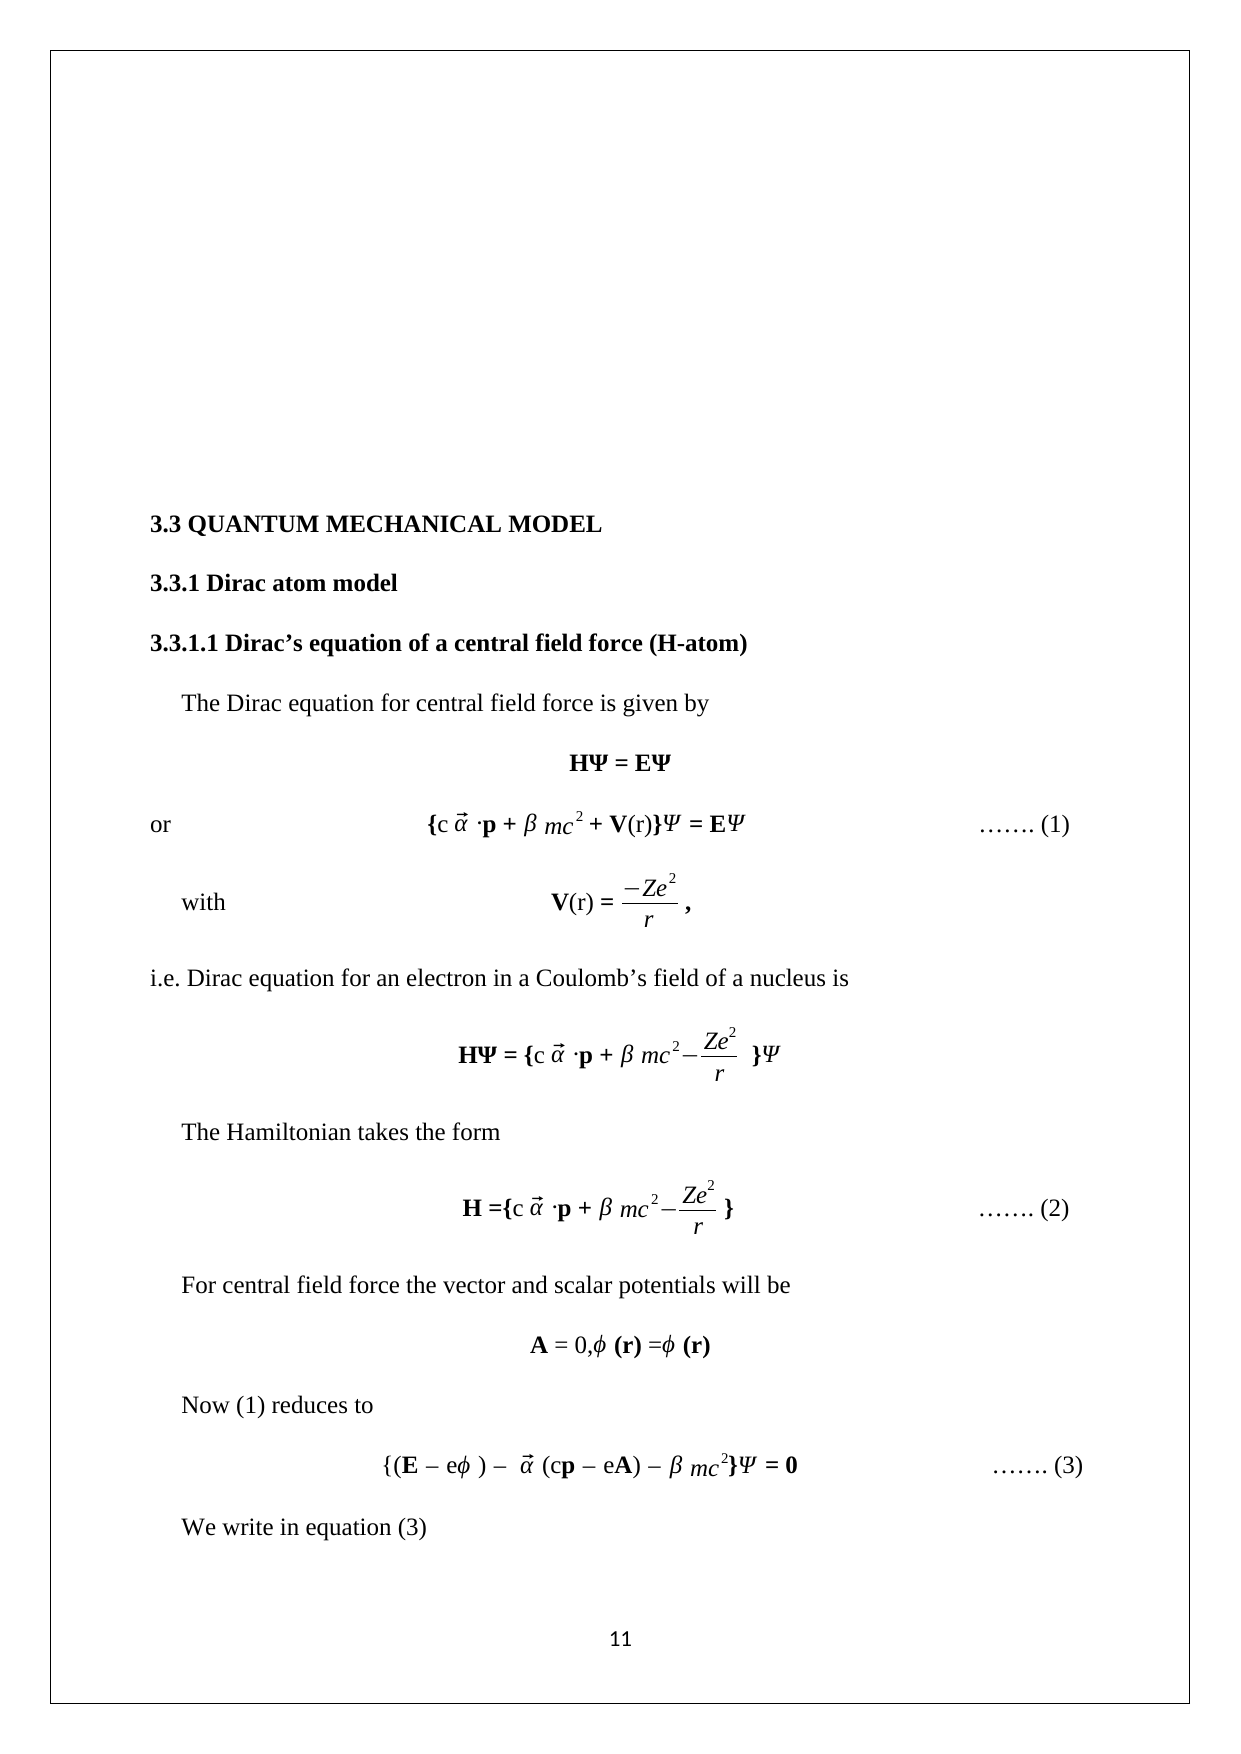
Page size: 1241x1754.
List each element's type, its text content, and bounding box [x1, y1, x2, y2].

text The Dirac equation for central field force is given by [150, 688, 1090, 717]
text 3.3 QUANTUM MECHANICAL MODEL [150, 509, 1090, 537]
text 3.3.1.1 Dirac’s equation of a central field force (H-atom) [150, 628, 1090, 657]
text HΨ = EΨ [150, 748, 1090, 777]
text HΨ = {c p + } [150, 1023, 1090, 1086]
text H ={c p + } ……. (2) [150, 1177, 1090, 1239]
text or {c p + + V(r)} = E ……. (1) [150, 808, 1090, 839]
text A = 0, (r) = (r) [150, 1330, 1090, 1359]
text We write in equation (3) [150, 1512, 1090, 1540]
text 3.3.1 Dirac atom model [150, 568, 1090, 597]
text i.e. Dirac equation for an electron in a Coulomb’s field of a nucleus is [150, 963, 1090, 992]
text {(E e ) (cp eA) } = 0 ……. (3) [150, 1449, 1090, 1481]
text The Hamiltonian takes the form [150, 1117, 1090, 1146]
text Now (1) reduces to [150, 1390, 1090, 1418]
text with V(r) = , [150, 870, 1090, 932]
text For central field force the vector and scalar potentials will be [150, 1270, 1090, 1299]
